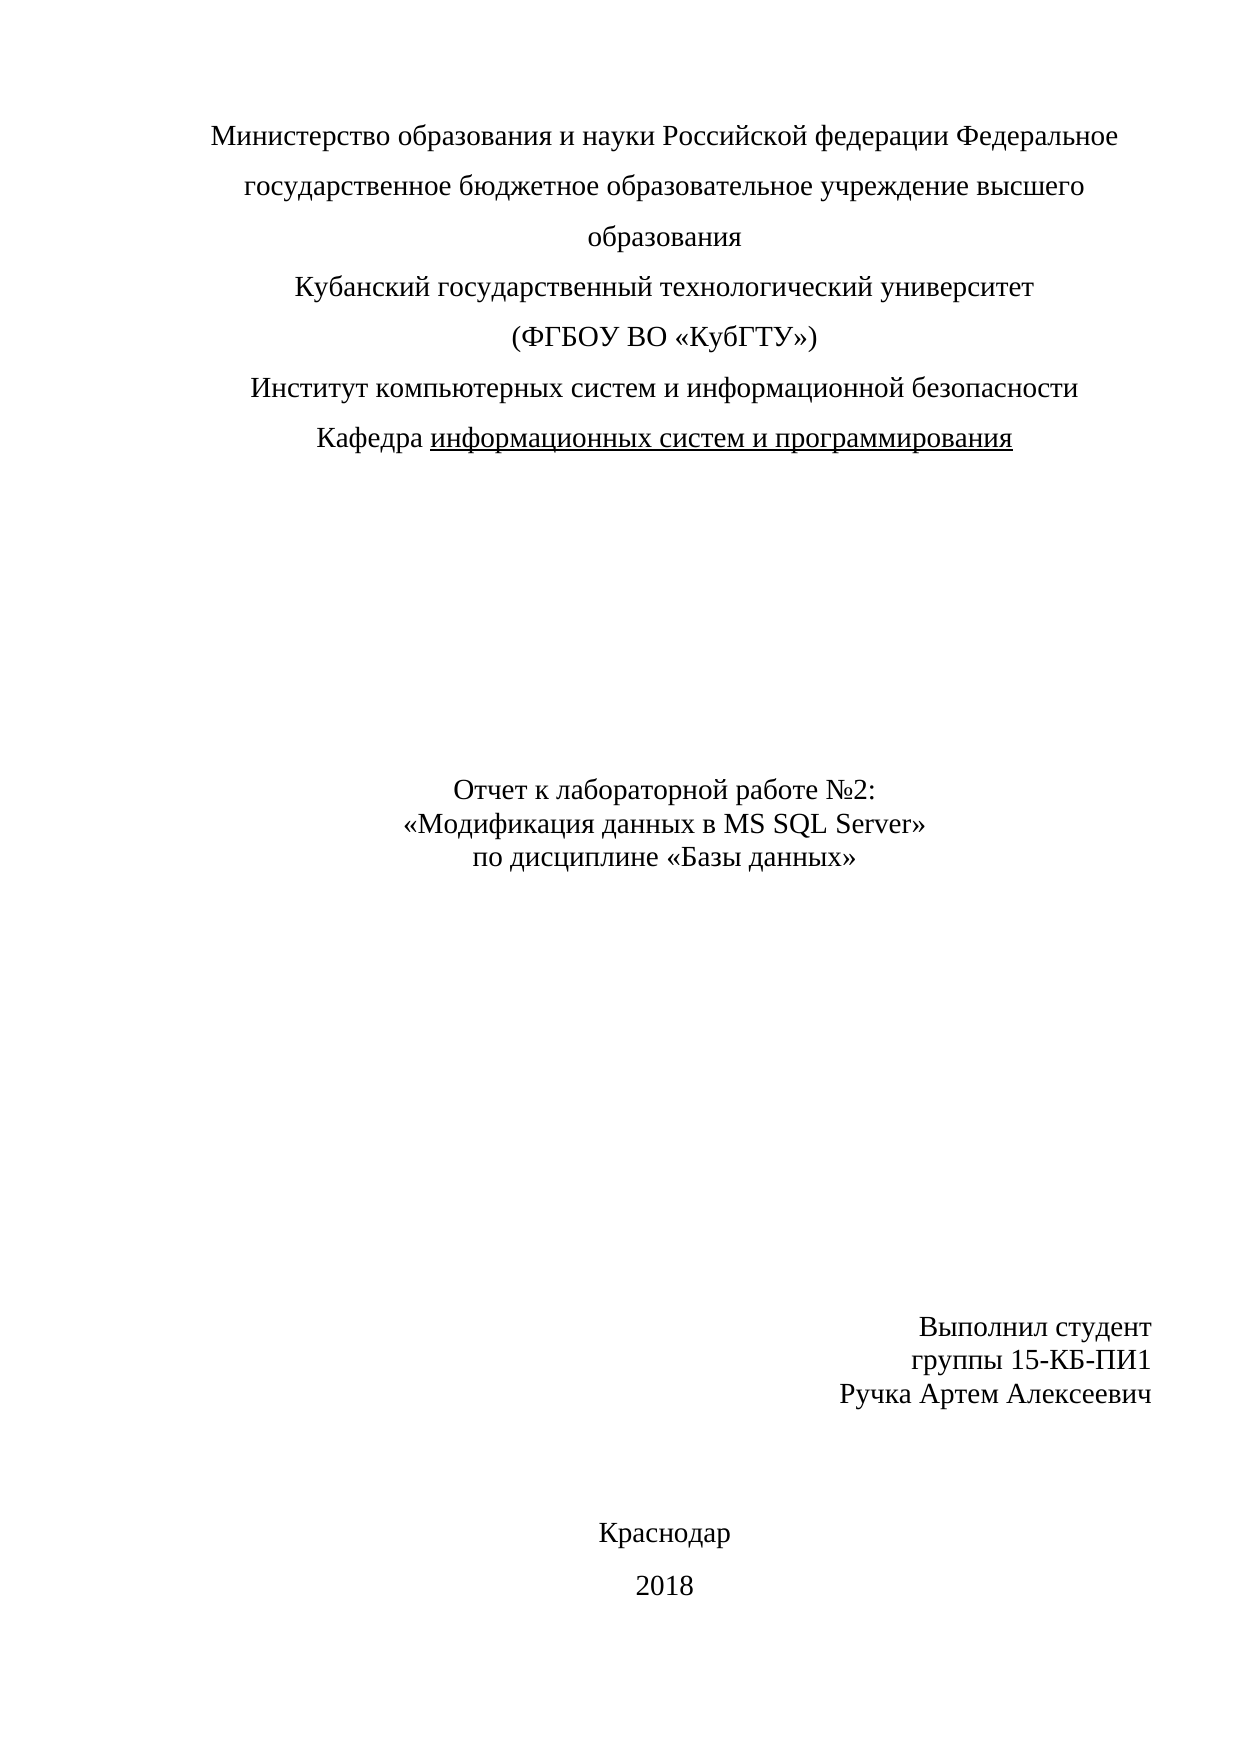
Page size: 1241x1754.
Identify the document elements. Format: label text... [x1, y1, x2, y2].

text Выполнил студент [177, 1309, 1152, 1342]
text Кафедра информационных систем и программирования [177, 420, 1152, 453]
text группы 15-КБ-ПИ1 [177, 1342, 1152, 1376]
text Ручка Артем Алексеевич [177, 1376, 1152, 1409]
text 2018 [177, 1568, 1152, 1601]
text Краснодар [177, 1515, 1152, 1549]
text по дисциплине «Базы данных» [177, 839, 1152, 873]
text Кубанский государственный технологический университет [177, 269, 1152, 303]
text Отчет к лабораторной работе №2: [177, 772, 1152, 806]
text Министерство образования и науки Российской федерации Федеральное государственное бюджетное образовательное учреждение высшего образования [177, 118, 1152, 252]
text (ФГБОУ ВО «КубГТУ») [177, 319, 1152, 353]
text Институт компьютерных систем и информационной безопасности [177, 370, 1152, 403]
text «Модификация данных в MS SQL Server» [177, 806, 1152, 839]
